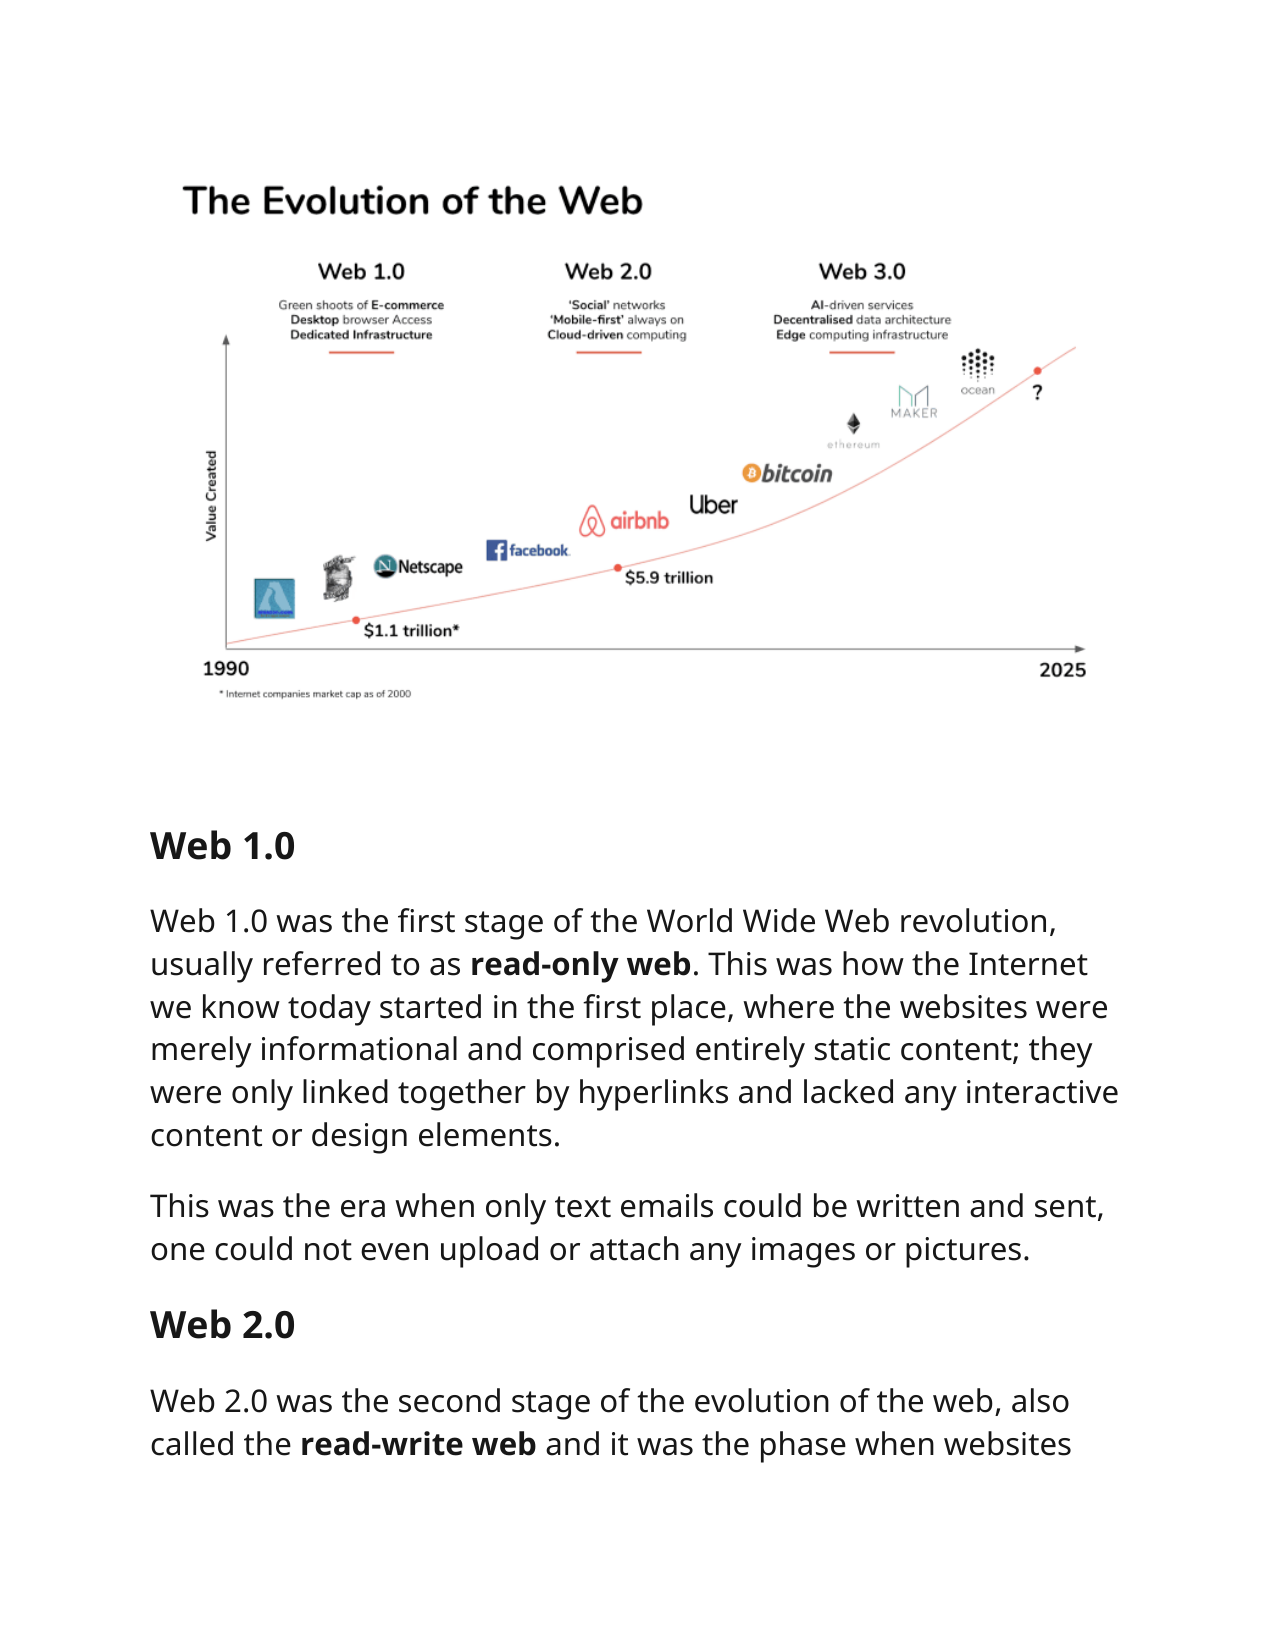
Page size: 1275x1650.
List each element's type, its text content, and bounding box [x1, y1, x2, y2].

text Web 1.0 was the first stage of the World Wide Web revolution, usually referred to as read-only web. This was how the Internet we know today started in the first place, where the websites were merely informational and comprised entirely static content; they were only linked together by hyperlinks and lacked any interactive content or design elements. [150, 899, 1125, 1155]
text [150, 1379, 1125, 1464]
picture [150, 150, 1125, 706]
subtitle Web 2.0 [150, 1299, 1125, 1350]
text This was the era when only text emails could be written and sent, one could not even upload or attach any images or pictures. [1031, 1184, 1125, 1269]
text Web 1.0 [150, 819, 1125, 870]
